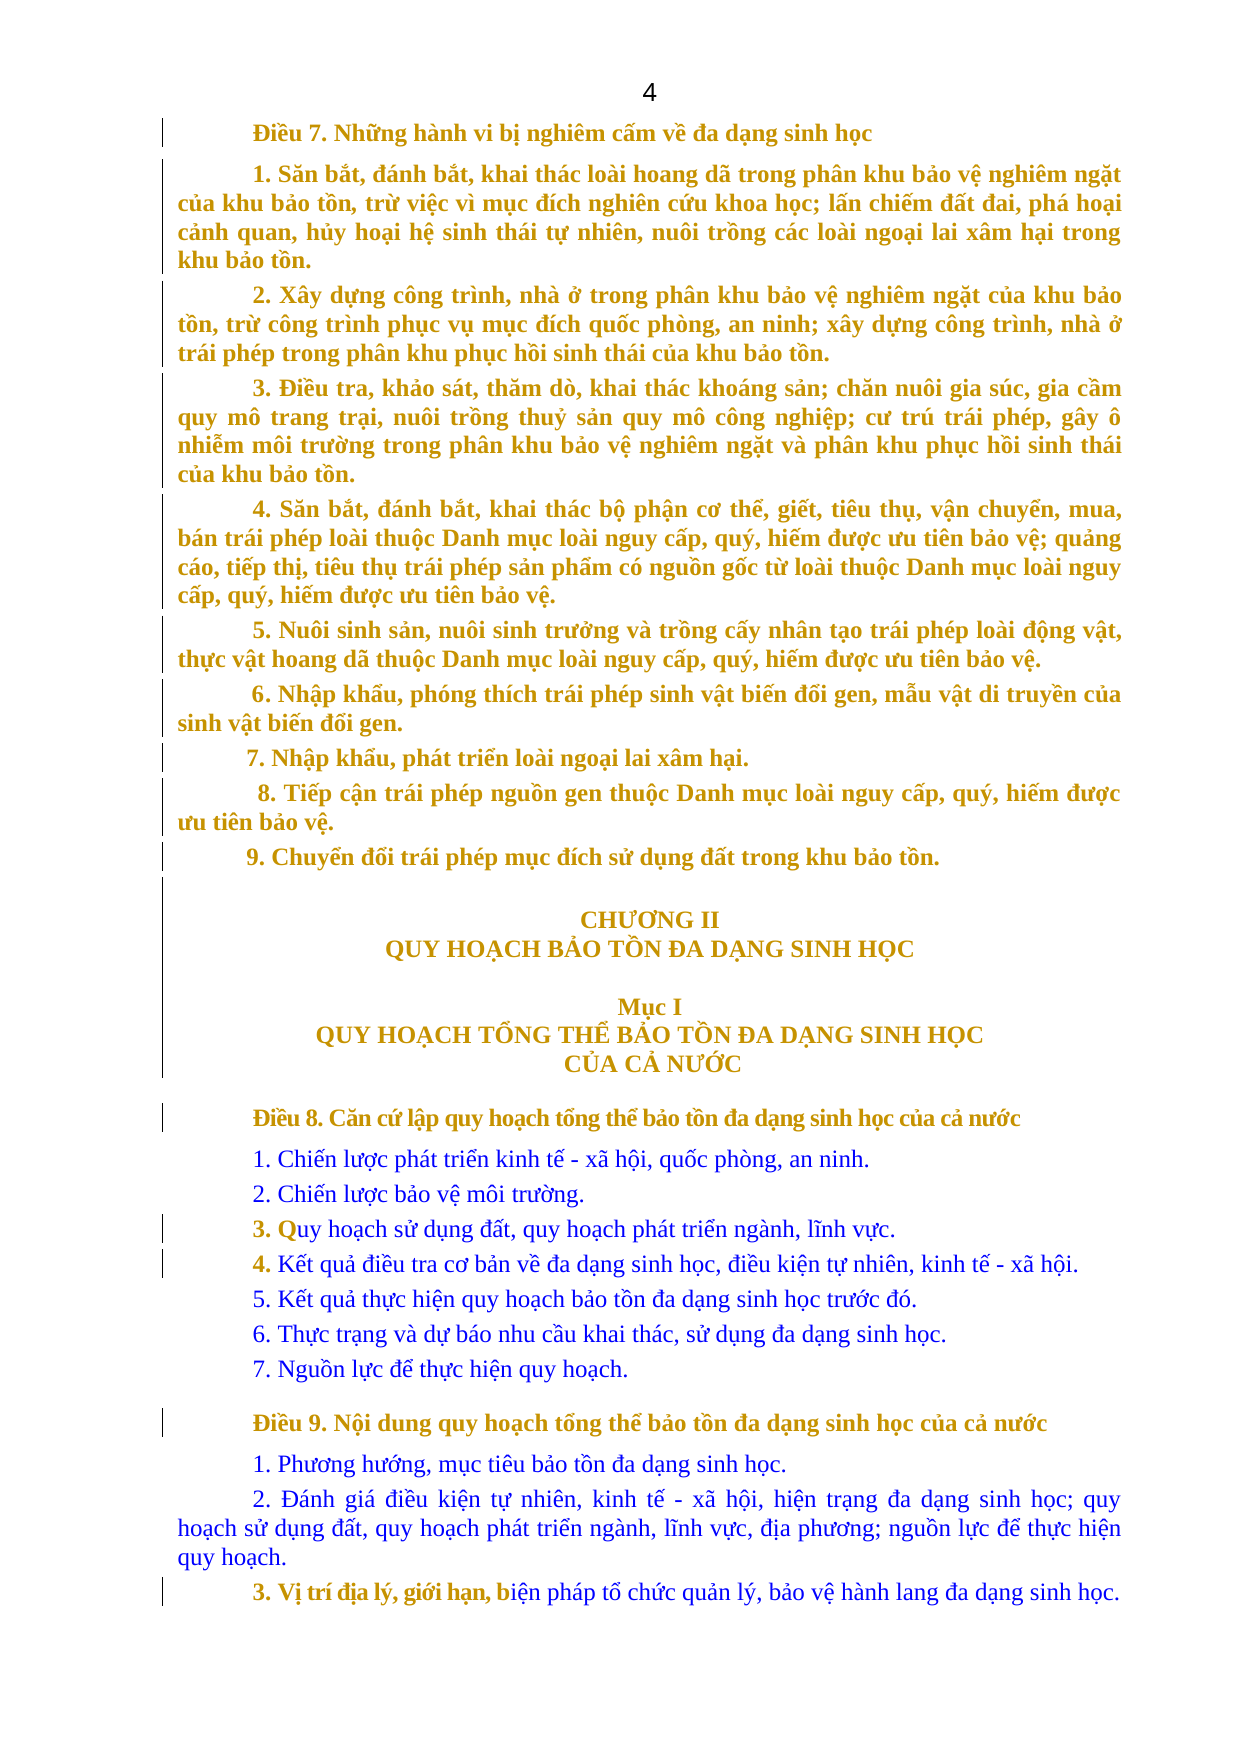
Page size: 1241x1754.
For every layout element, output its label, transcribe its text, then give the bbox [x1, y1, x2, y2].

text Điều 7. Những hành vi bị nghiêm cấm về đa dạng sinh học [177, 118, 1122, 147]
text 1. Săn bắt, đánh bắt, khai thác loài hoang dã trong phân khu bảo vệ nghiêm ngặt của khu bảo tồn, trừ việc vì mục đích nghiên cứu khoa học; lấn chiếm đất đai, phá hoại cảnh quan, hủy hoại hệ sinh thái tự nhiên, nuôi trồng các loài ngoại lai xâm hại trong khu bảo tồn. [177, 159, 1122, 274]
text 9. Chuyển đổi trái phép mục đích sử dụng đất trong khu bảo tồn. [177, 842, 1122, 871]
text 2. Xây dựng công trình, nhà ở trong phân khu bảo vệ nghiêm ngặt của khu bảo tồn, trừ công trình phục vụ mục đích quốc phòng, an ninh; xây dựng công trình, nhà ở trái phép trong phân khu phục hồi sinh thái của khu bảo tồn. [177, 281, 1122, 367]
text 3. Quy hoạch sử dụng đất, quy hoạch phát triển ngành, lĩnh vực. [177, 1214, 1122, 1243]
text 8. Tiếp cận trái phép nguồn gen thuộc Danh mục loài nguy cấp, quý, hiếm được ưu tiên bảo vệ. [177, 778, 1122, 836]
text QUY HOẠCH TỔNG THỂ BẢO TỒN ĐA DẠNG SINH HỌC [177, 1021, 1122, 1049]
text 7. Nguồn lực để thực hiện quy hoạch. [177, 1354, 1122, 1383]
text 2. Đánh giá điều kiện tự nhiên, kinh tế - xã hội, hiện trạng đa dạng sinh học; quy hoạch sử dụng đất, quy hoạch phát triển ngành, lĩnh vực, địa phương; nguồn lực để thực hiện quy hoạch. [177, 1484, 1122, 1571]
text 1. Phương hướng, mục tiêu bảo tồn đa dạng sinh học. [177, 1449, 1122, 1478]
text 6. Nhập khẩu, phóng thích trái phép sinh vật biến đổi gen, mẫu vật di truyền của sinh vật biến đổi gen. [177, 679, 1122, 737]
text Điều 8. Căn cứ lập quy hoạch tổng thể bảo tồn đa dạng sinh học của cả nước [177, 1103, 1122, 1132]
text QUY HOẠCH BẢO TỒN ĐA DẠNG SINH HỌC [177, 934, 1122, 963]
text Mục I [177, 992, 1122, 1021]
text CỦA CẢ NƯỚC [177, 1049, 1122, 1078]
text 7. Nhập khẩu, phát triển loài ngoại lai xâm hại. [177, 743, 1122, 772]
text Điều 9. Nội dung quy hoạch tổng thể bảo tồn đa dạng sinh học của cả nước [177, 1408, 1122, 1437]
text 3. Vị trí địa lý, giới hạn, biện pháp tổ chức quản lý, bảo vệ hành lang đa dạng sinh học. [177, 1577, 1122, 1606]
text 5. Kết quả thực hiện quy hoạch bảo tồn đa dạng sinh học trước đó. [177, 1284, 1122, 1313]
text 6. Thực trạng và dự báo nhu cầu khai thác, sử dụng đa dạng sinh học. [177, 1319, 1122, 1348]
text 3. Điều tra, khảo sát, thăm dò, khai thác khoáng sản; chăn nuôi gia súc, gia cầm quy mô trang trại, nuôi trồng thuỷ sản quy mô công nghiệp; cư trú trái phép, gây ô nhiễm môi trường trong phân khu bảo vệ nghiêm ngặt và phân khu phục hồi sinh thái của khu bảo tồn. [177, 373, 1122, 488]
subtitle CHƯƠNG II [177, 906, 1122, 934]
text 4. Săn bắt, đánh bắt, khai thác bộ phận cơ thể, giết, tiêu thụ, vận chuyển, mua, bán trái phép loài thuộc Danh mục loài nguy cấp, quý, hiếm được ưu tiên bảo vệ; quảng cáo, tiếp thị, tiêu thụ trái phép sản phẩm có nguồn gốc từ loài thuộc Danh mục loài nguy cấp, quý, hiếm được ưu tiên bảo vệ. [177, 494, 1122, 609]
text 2. Chiến lược bảo vệ môi trường. [177, 1179, 1122, 1208]
text 4. Kết quả điều tra cơ bản về đa dạng sinh học, điều kiện tự nhiên, kinh tế - xã hội. [177, 1249, 1122, 1278]
text 1. Chiến lược phát triển kinh tế - xã hội, quốc phòng, an ninh. [252, 1144, 1122, 1173]
text 5. Nuôi sinh sản, nuôi sinh trưởng và trồng cấy nhân tạo trái phép loài động vật, thực vật hoang dã thuộc Danh mục loài nguy cấp, quý, hiếm được ưu tiên bảo vệ. [177, 616, 1122, 673]
